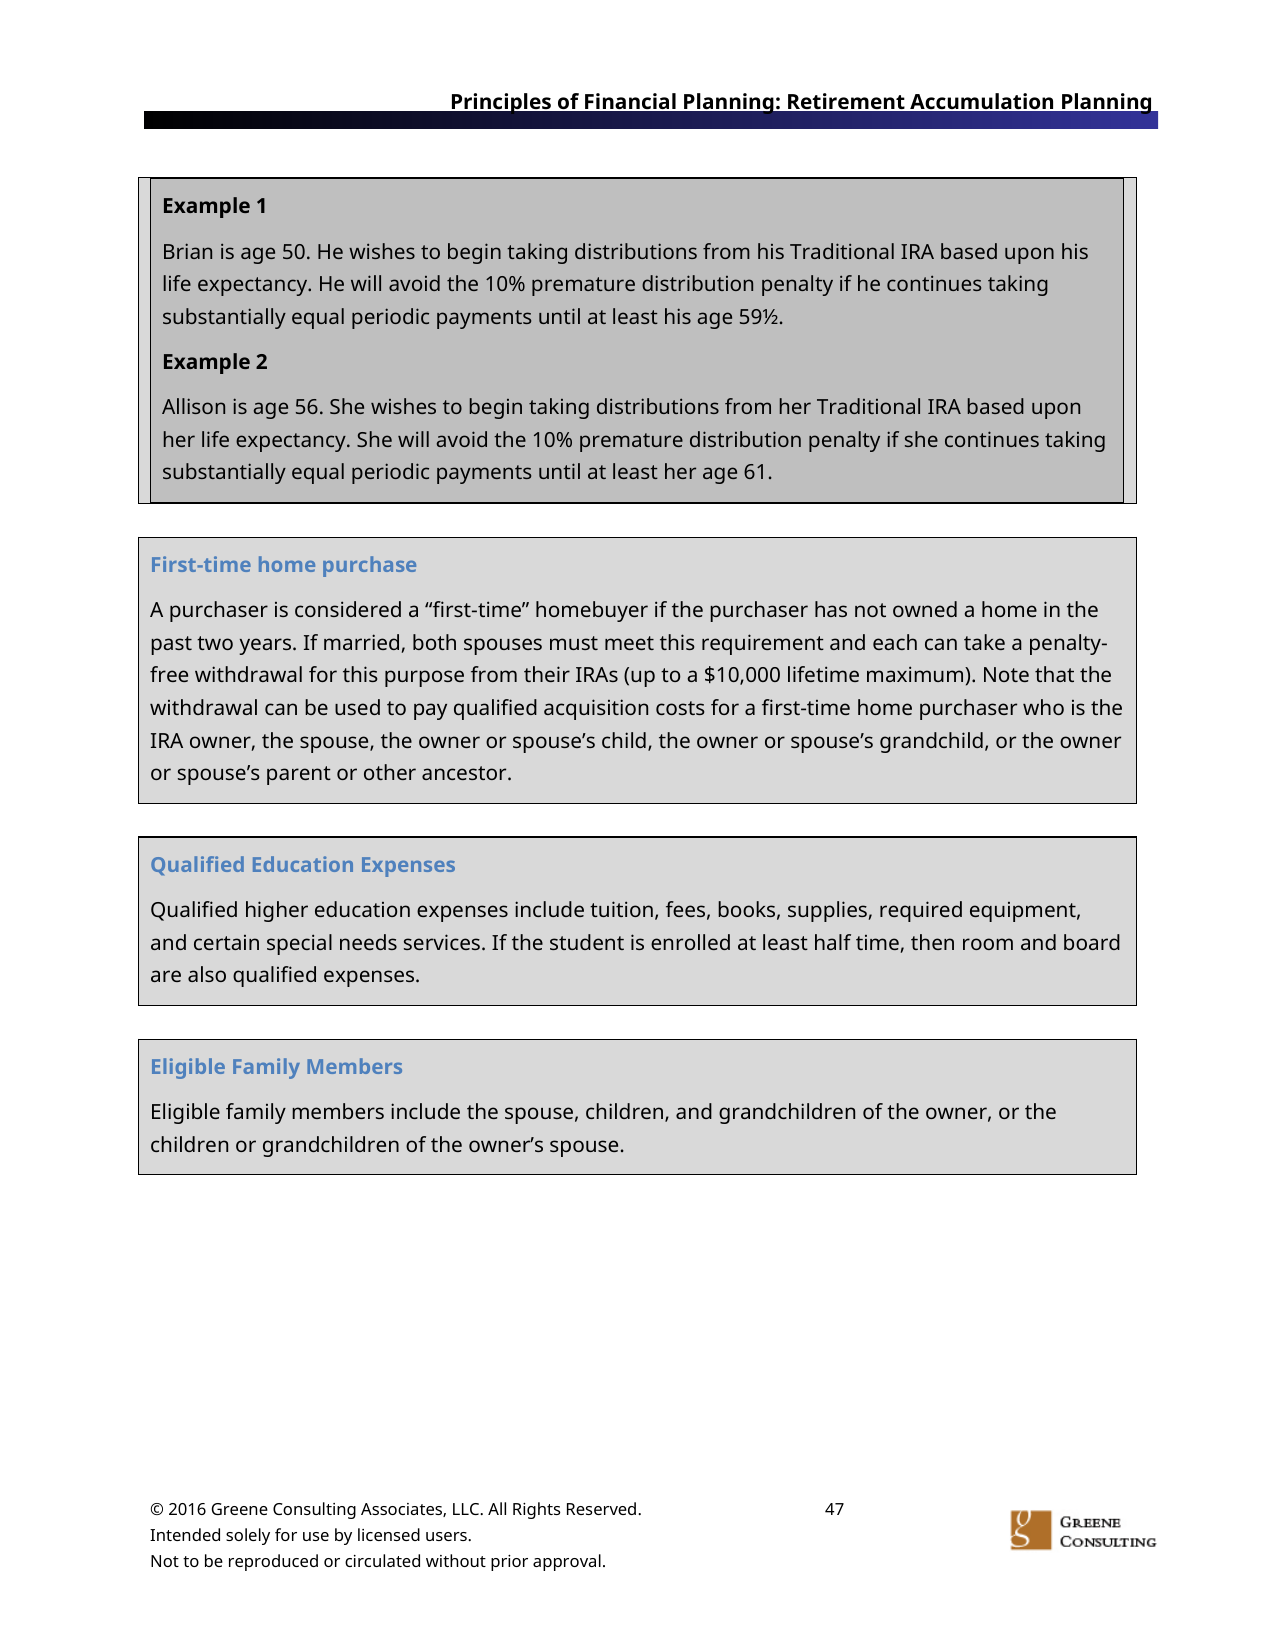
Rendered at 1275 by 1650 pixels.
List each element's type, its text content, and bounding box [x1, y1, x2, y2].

picture [1008, 1508, 1159, 1553]
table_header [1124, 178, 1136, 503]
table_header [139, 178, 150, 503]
table_header Qualified Education Expenses Qualified higher education expenses include tuition, fees, books, supplies, required equipment, and certain special needs services. If the student is enrolled at least half time, then room and board are also qualified expenses. [139, 838, 1136, 1005]
table_header First-time home purchase A purchaser is considered a “first-time” homebuyer if the purchaser has not owned a home in the past two years. If married, both spouses must meet this requirement and each can take a penalty-free withdrawal for this purpose from their IRAs (up to a $10,000 lifetime maximum). Note that the withdrawal can be used to pay qualified acquisition costs for a first-time home purchaser who is the IRA owner, the spouse, the owner or spouse’s child, the owner or spouse’s grandchild, or the owner or spouse’s parent or other ancestor. [139, 538, 1136, 803]
table_header Eligible Family Members Eligible family members include the spouse, children, and grandchildren of the owner, or the children or grandchildren of the owner’s spouse. [139, 1040, 1136, 1174]
